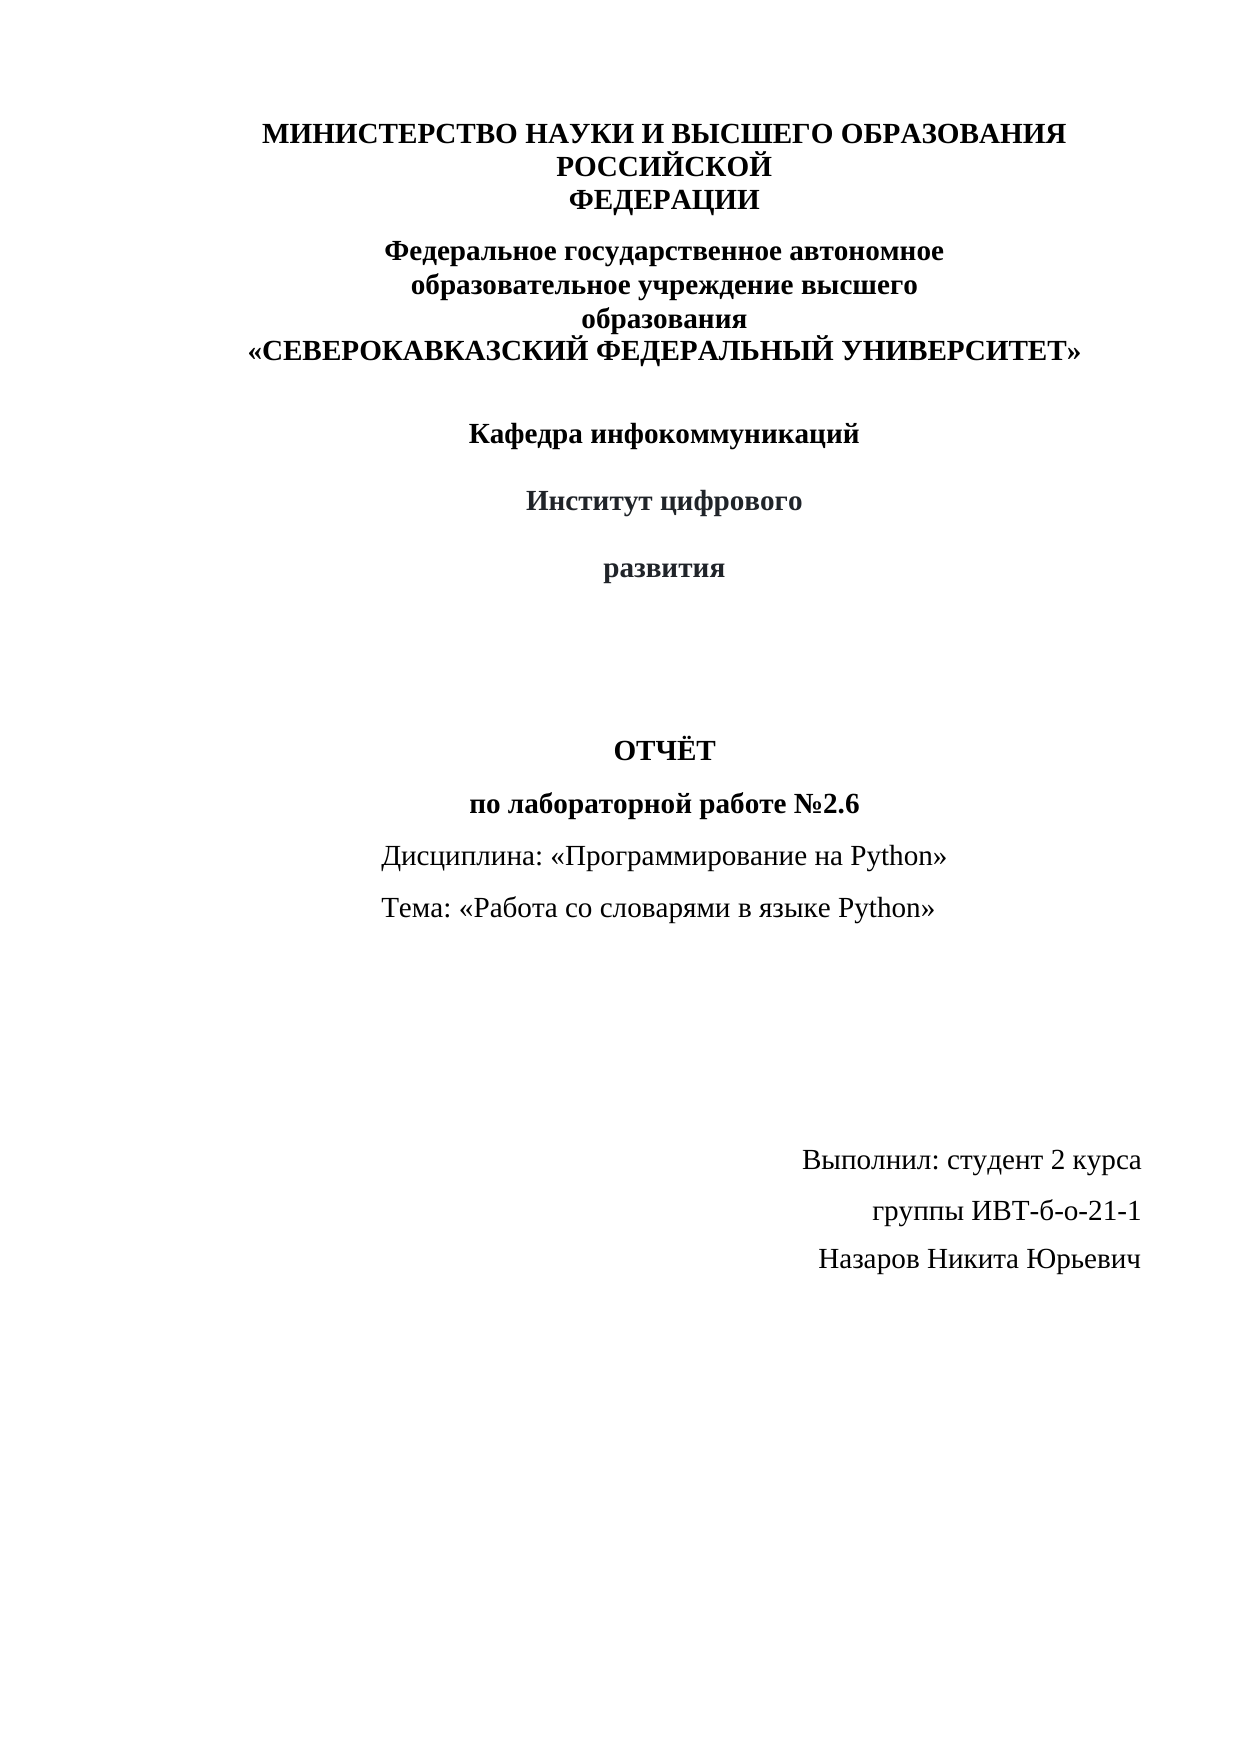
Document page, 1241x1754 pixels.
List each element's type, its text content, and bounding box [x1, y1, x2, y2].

subtitle МИНИCTEPCTBO НАУКИ И ВЫСШЕГО ОБРАЗОВАНИЯ РОССИЙСКОЙ [191, 116, 1137, 183]
text «СЕВЕРОКАВКАЗСКИЙ ФЕДЕРАЛЬНЫЙ УНИВЕРСИТЕТ» [191, 334, 1137, 367]
table_header Выполнил: студент 2 курса [757, 1144, 1162, 1185]
text по лабораторной работе №2.6 Дисциплина: «Программирование на Python» Тема: «Работа со словарями в языке Python» [381, 786, 949, 924]
table_cell группы ИВТ-б-о-21-1 [757, 1185, 1162, 1235]
subtitle Кафедра инфокоммуникаций Институт цифрового развития [461, 416, 867, 584]
text ОТЧЁТ [191, 733, 1138, 767]
text ФЕДЕРАЦИИ [373, 183, 955, 216]
subtitle Федеральное государственное автономное образовательное учреждение высшего образования [324, 233, 1004, 334]
table_cell Назаров Никита Юрьевич [757, 1235, 1162, 1277]
